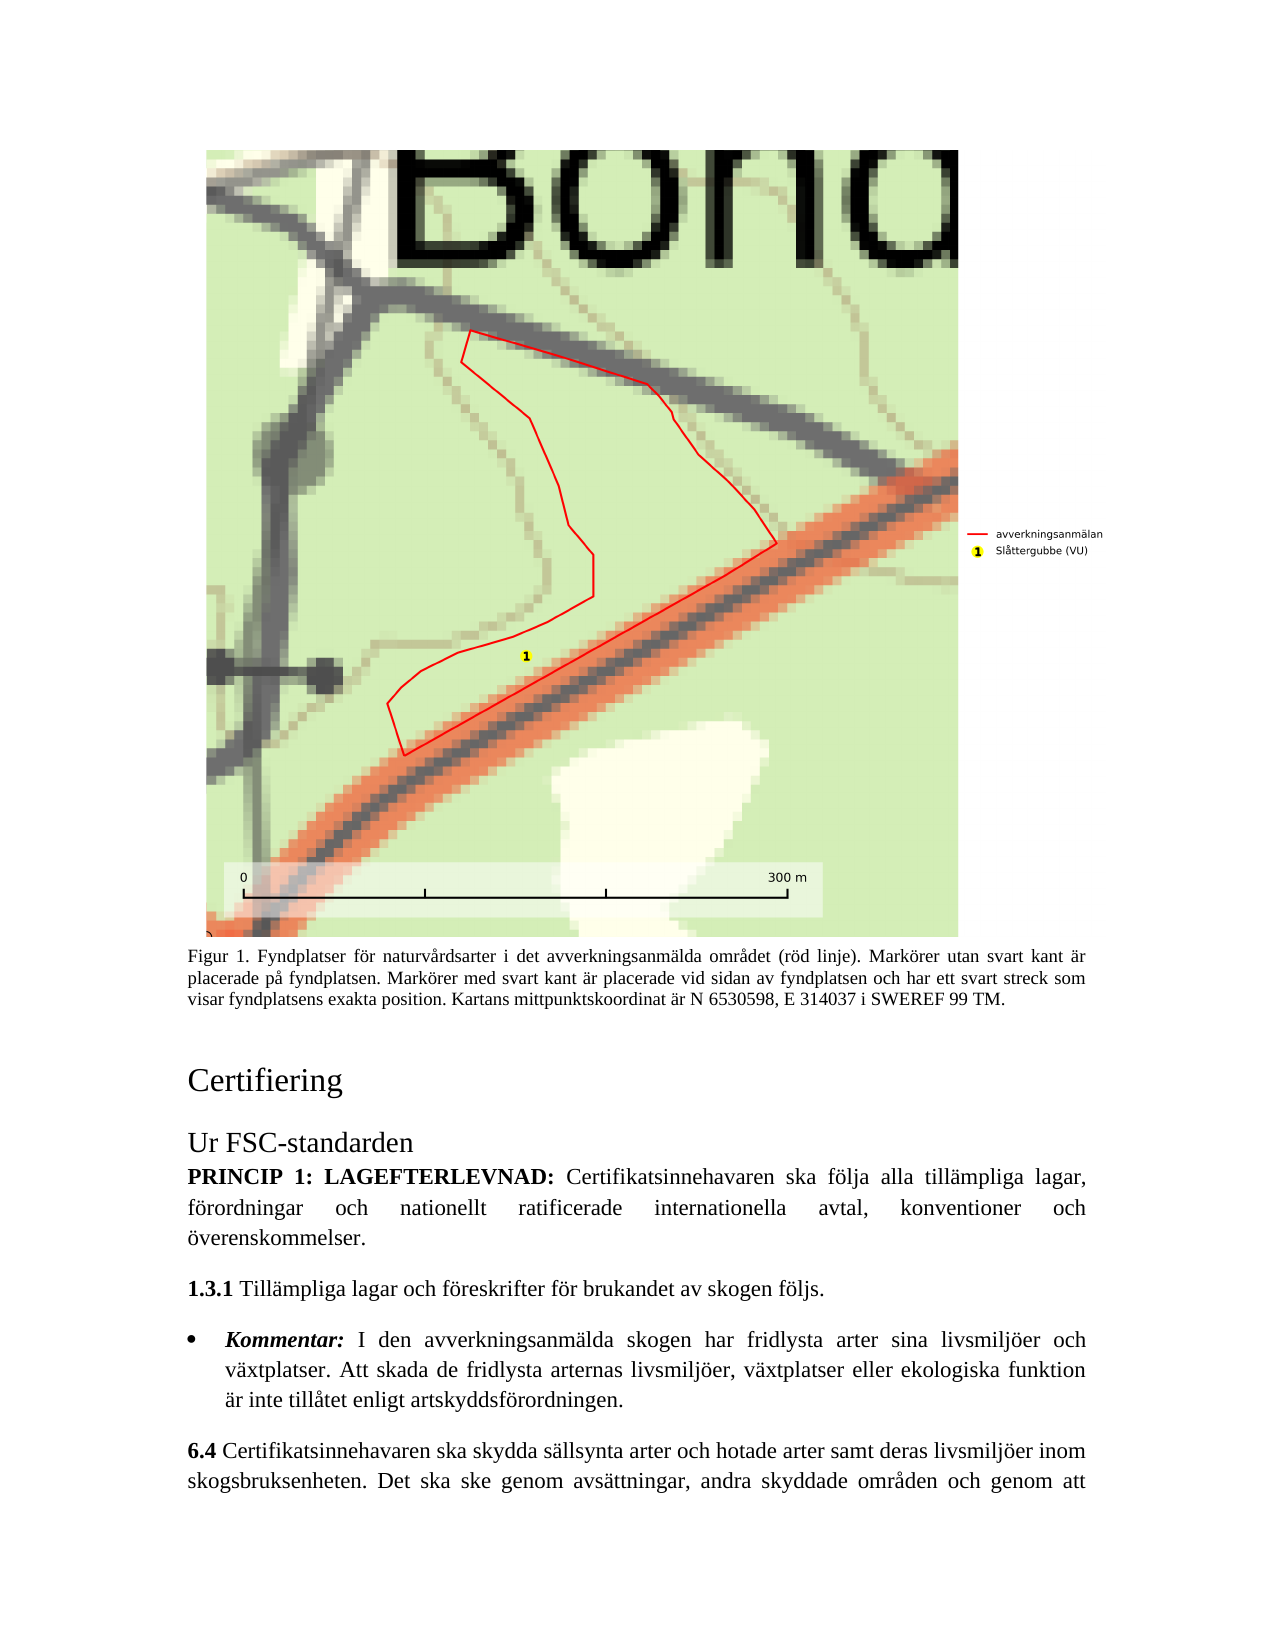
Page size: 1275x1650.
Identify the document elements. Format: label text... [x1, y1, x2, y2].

subtitle Certifiering [187, 1060, 1087, 1098]
text Figur 1. Fyndplatser för naturvårdsarter i det avverkningsanmälda området (röd linje). Markörer utan svart kant är placerade på fyndplatsen. Markörer med svart kant är placerade vid sidan av fyndplatsen och har ett svart streck som visar fyndplatsens exakta position. Kartans mittpunktskoordinat är N 6530598, E 314037 i SWEREF 99 TM. [187, 945, 1087, 1010]
list Kommentar: I den avverkningsanmälda skogen har fridlysta arter sina livsmiljöer och växtplatser. Att skada de fridlysta arternas livsmiljöer, växtplatser eller ekologiska funktion är inte tillåtet enligt artskyddsförordningen. [187, 1326, 1087, 1413]
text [187, 1437, 1087, 1494]
subtitle Ur FSC-standarden [187, 1125, 1087, 1158]
text PRINCIP 1: LAGEFTERLEVNAD: Certifikatsinnehavaren ska följa alla tillämpliga lagar, förordningar och nationellt ratificerade internationella avtal, konventioner och överenskommelser. [187, 1163, 1087, 1250]
text 1.3.1 Tillämpliga lagar och föreskrifter för brukandet av skogen följs. [187, 1275, 1087, 1301]
picture [206, 150, 1107, 937]
